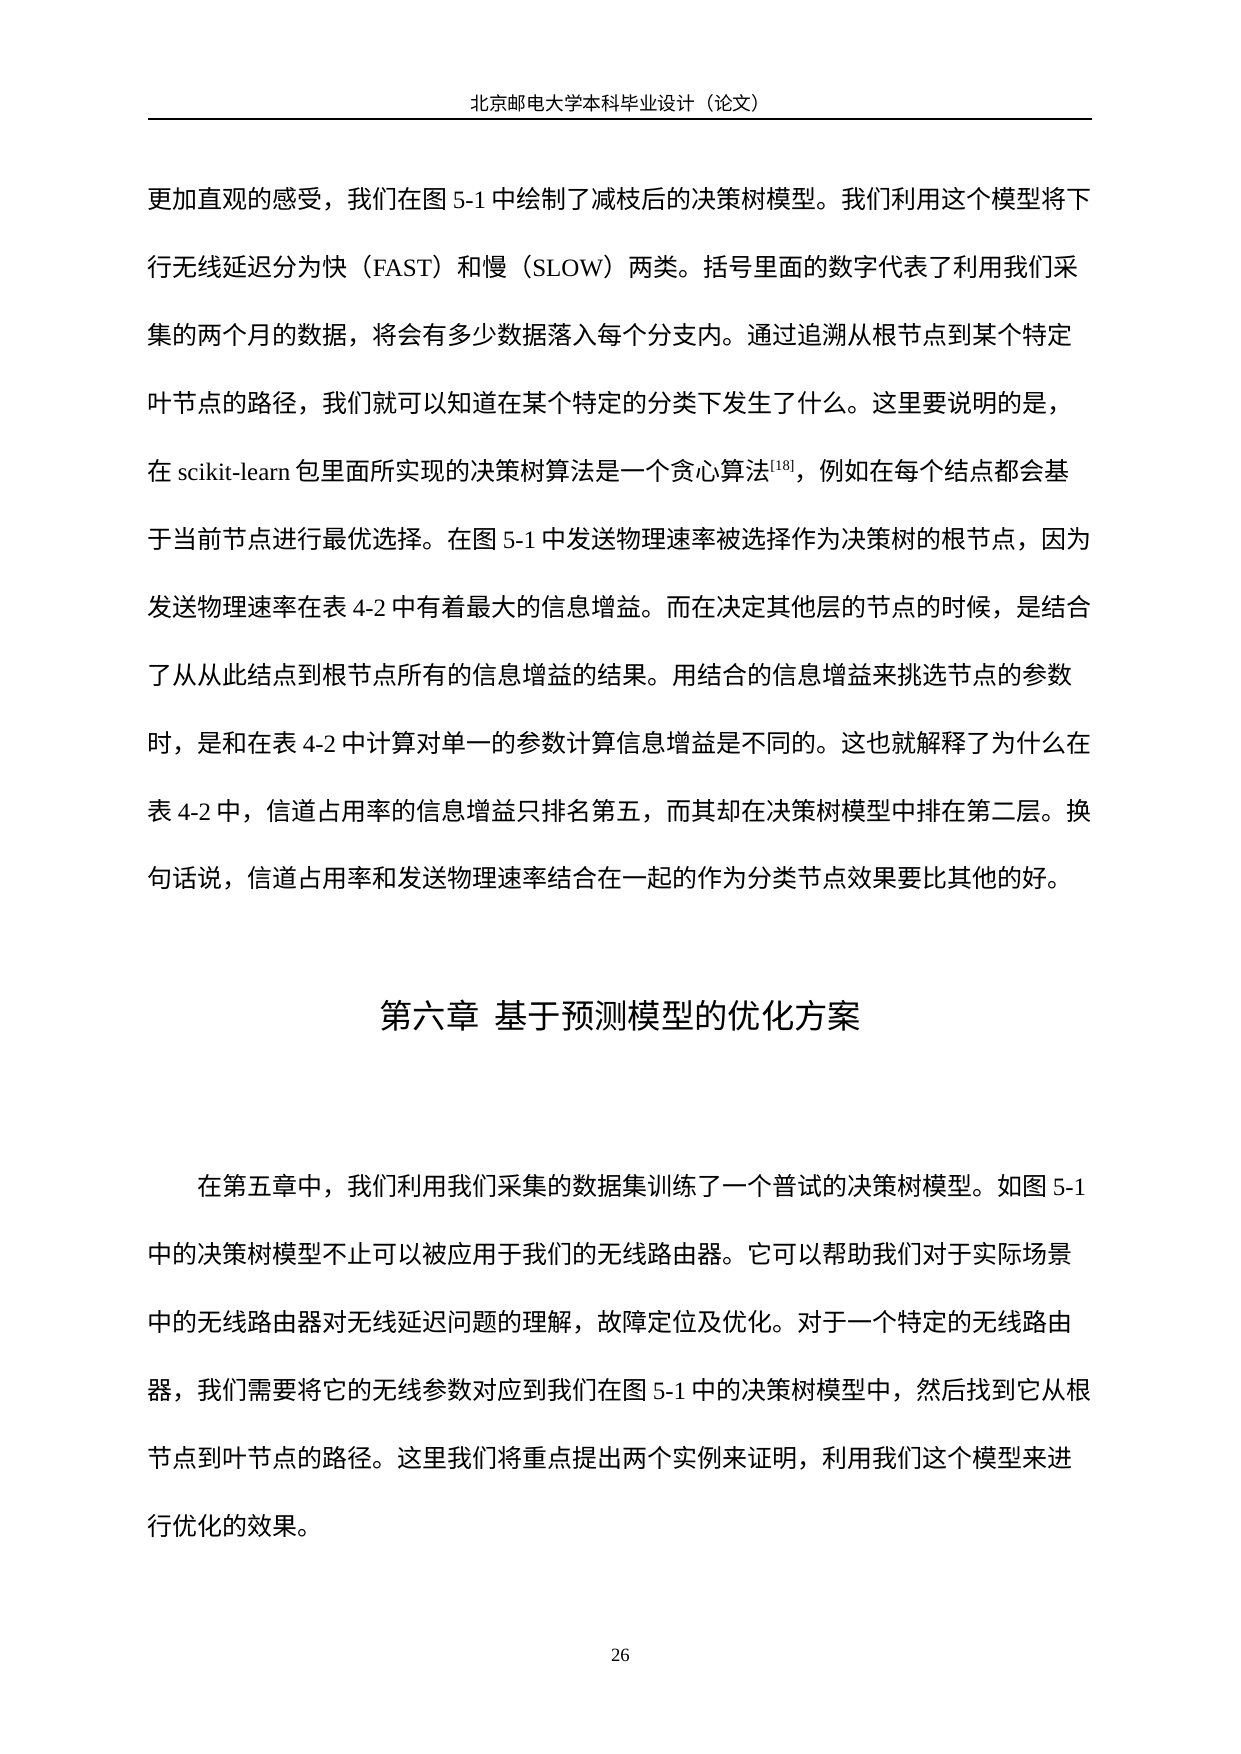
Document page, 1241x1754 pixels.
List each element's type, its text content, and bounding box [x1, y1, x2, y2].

text 在第五章中，我们利用我们采集的数据集训练了一个普试的决策树模型。如图5-1中的决策树模型不止可以被应用于我们的无线路由器。它可以帮助我们对于实际场景中的无线路由器对无线延迟问题的理解，故障定位及优化。对于一个特定的无线路由器，我们需要将它的无线参数对应到我们在图5-1中的决策树模型中，然后找到它从根节点到叶节点的路径。这里我们将重点提出两个实例来证明，利用我们这个模型来进行优化的效果。 [148, 1151, 1092, 1558]
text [148, 164, 1092, 911]
subtitle 第六章 基于预测模型的优化方案 [148, 980, 1092, 1048]
